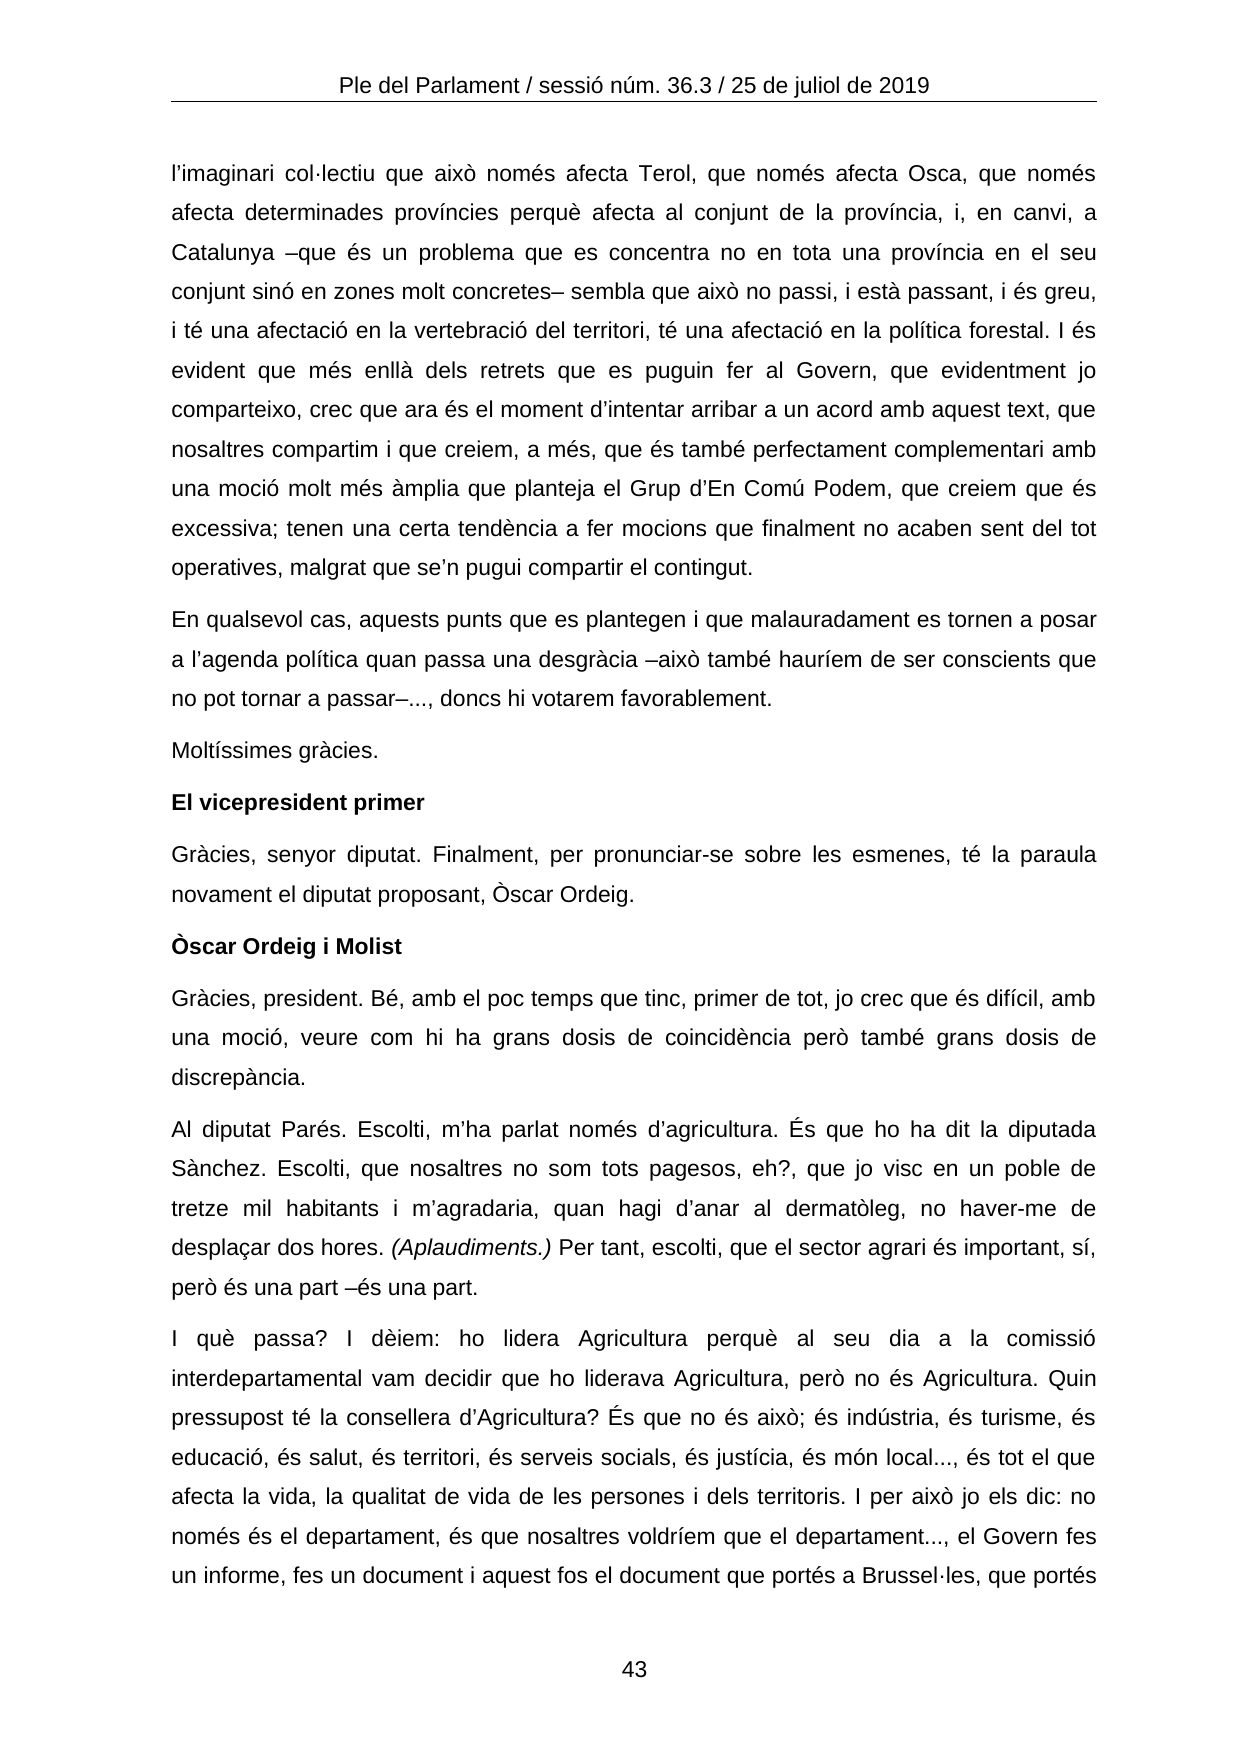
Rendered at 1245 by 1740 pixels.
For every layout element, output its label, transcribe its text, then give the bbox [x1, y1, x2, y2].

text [171, 1325, 1097, 1589]
text Òscar Ordeig i Molist [171, 933, 1097, 959]
text El vicepresident primer [171, 789, 1097, 816]
text En qualsevol cas, aquests punts que es plantegen i que malauradament es tornen a posar a l’agenda política quan passa una desgràcia –això també hauríem de ser conscients que no pot tornar a passar–..., doncs hi votarem favorablement. [171, 606, 1097, 712]
text Al diputat Parés. Escolti, m’ha parlat només d’agricultura. És que ho ha dit la diputada Sànchez. Escolti, que nosaltres no som tots pagesos, eh?, que jo visc en un poble de tretze mil habitants i m’agradaria, quan hagi d’anar al dermatòleg, no haver-me de desplaçar dos hores. (Aplaudiments.) Per tant, escolti, que el sector agrari és important, sí, però és una part –és una part. [171, 1116, 1097, 1300]
text Gràcies, president. Bé, amb el poc temps que tinc, primer de tot, jo crec que és difícil, amb una moció, veure com hi ha grans dosis de coincidència però també grans dosis de discrepància. [171, 984, 1097, 1090]
text Moltíssimes gràcies. [171, 737, 1097, 763]
text Gràcies, senyor diputat. Finalment, per pronunciar-se sobre les esmenes, té la paraula novament el diputat proposant, Òscar Ordeig. [171, 841, 1097, 907]
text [171, 159, 1097, 581]
